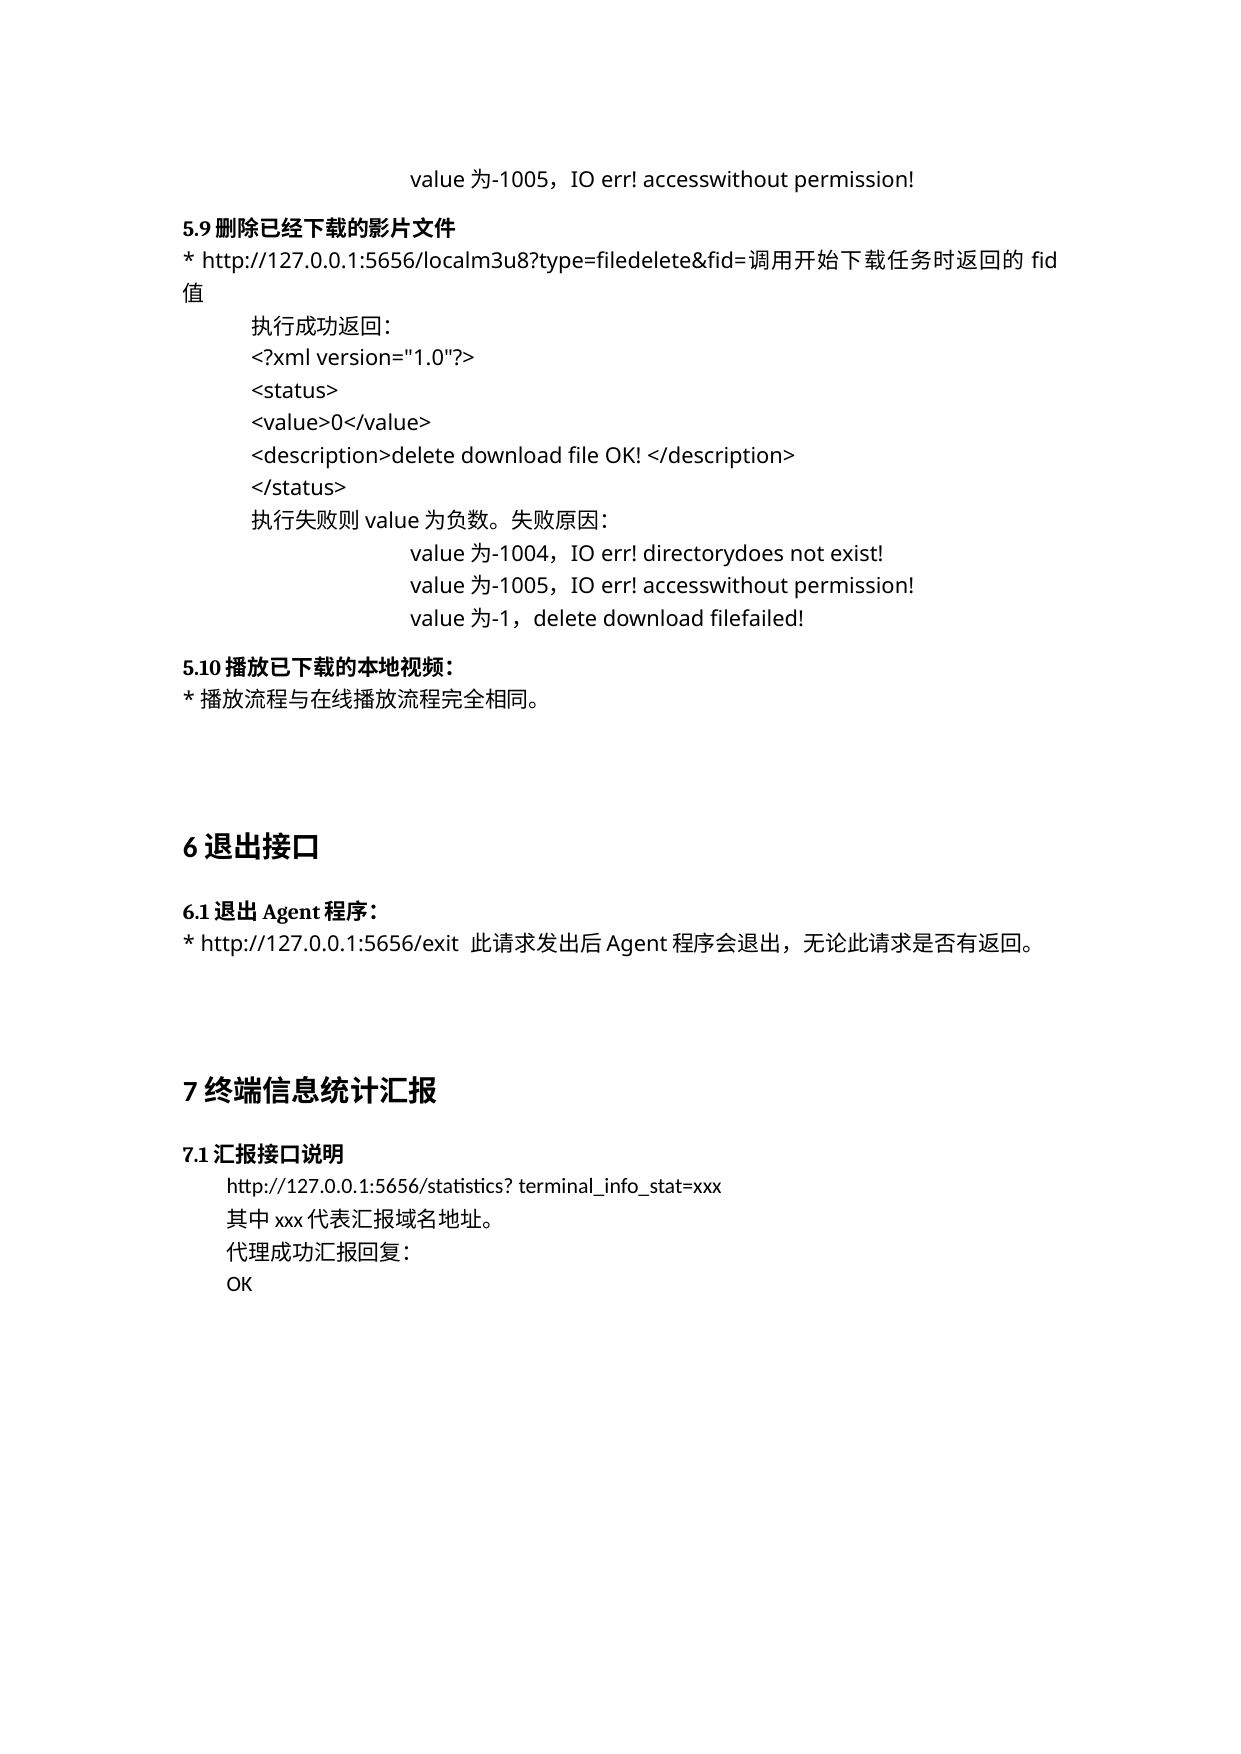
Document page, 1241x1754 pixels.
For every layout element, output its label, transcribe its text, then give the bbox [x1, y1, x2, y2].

text * http://127.0.0.1:5656/exit 此请求发出后Agent程序会退出，无论此请求是否有返回。 [183, 926, 1058, 958]
text 代理成功汇报回复： [183, 1234, 1058, 1267]
text value为-1005，IO err! accesswithout permission! [183, 162, 1058, 194]
subtitle 5.9 删除已经下载的影片文件 [183, 211, 1058, 243]
text OK [183, 1267, 1058, 1299]
subtitle 6 退出接口 [183, 812, 1058, 877]
text <description>delete download file OK! </description> [183, 438, 1058, 471]
text 其中xxx代表汇报域名地址。 [183, 1202, 1058, 1234]
text 执行成功返回： [183, 308, 1058, 341]
text * 播放流程与在线播放流程完全相同。 [183, 682, 1058, 714]
text value为-1，delete download filefailed! [183, 601, 1058, 633]
text value为-1004，IO err! directorydoes not exist! [183, 536, 1058, 568]
text * http://127.0.0.1:5656/localm3u8?type=filedelete&fid=调用开始下载任务时返回的fid值 [183, 243, 1058, 308]
text value为-1005，IO err! accesswithout permission! [183, 568, 1058, 601]
text 执行失败则value为负数。失败原因： [183, 503, 1058, 536]
subtitle 6.1 退出Agent程序： [183, 893, 1058, 926]
text http://127.0.0.1:5656/statistics? terminal_info_stat=xxx [183, 1169, 1058, 1202]
subtitle 5.10 播放已下载的本地视频： [183, 649, 1058, 682]
text <?xml version="1.0"?> [183, 341, 1058, 373]
text </status> [183, 471, 1058, 503]
subtitle 7.1 汇报接口说明 [183, 1137, 1058, 1169]
subtitle 7 终端信息统计汇报 [183, 1056, 1058, 1121]
text <value>0</value> [183, 406, 1058, 438]
text <status> [183, 373, 1058, 406]
